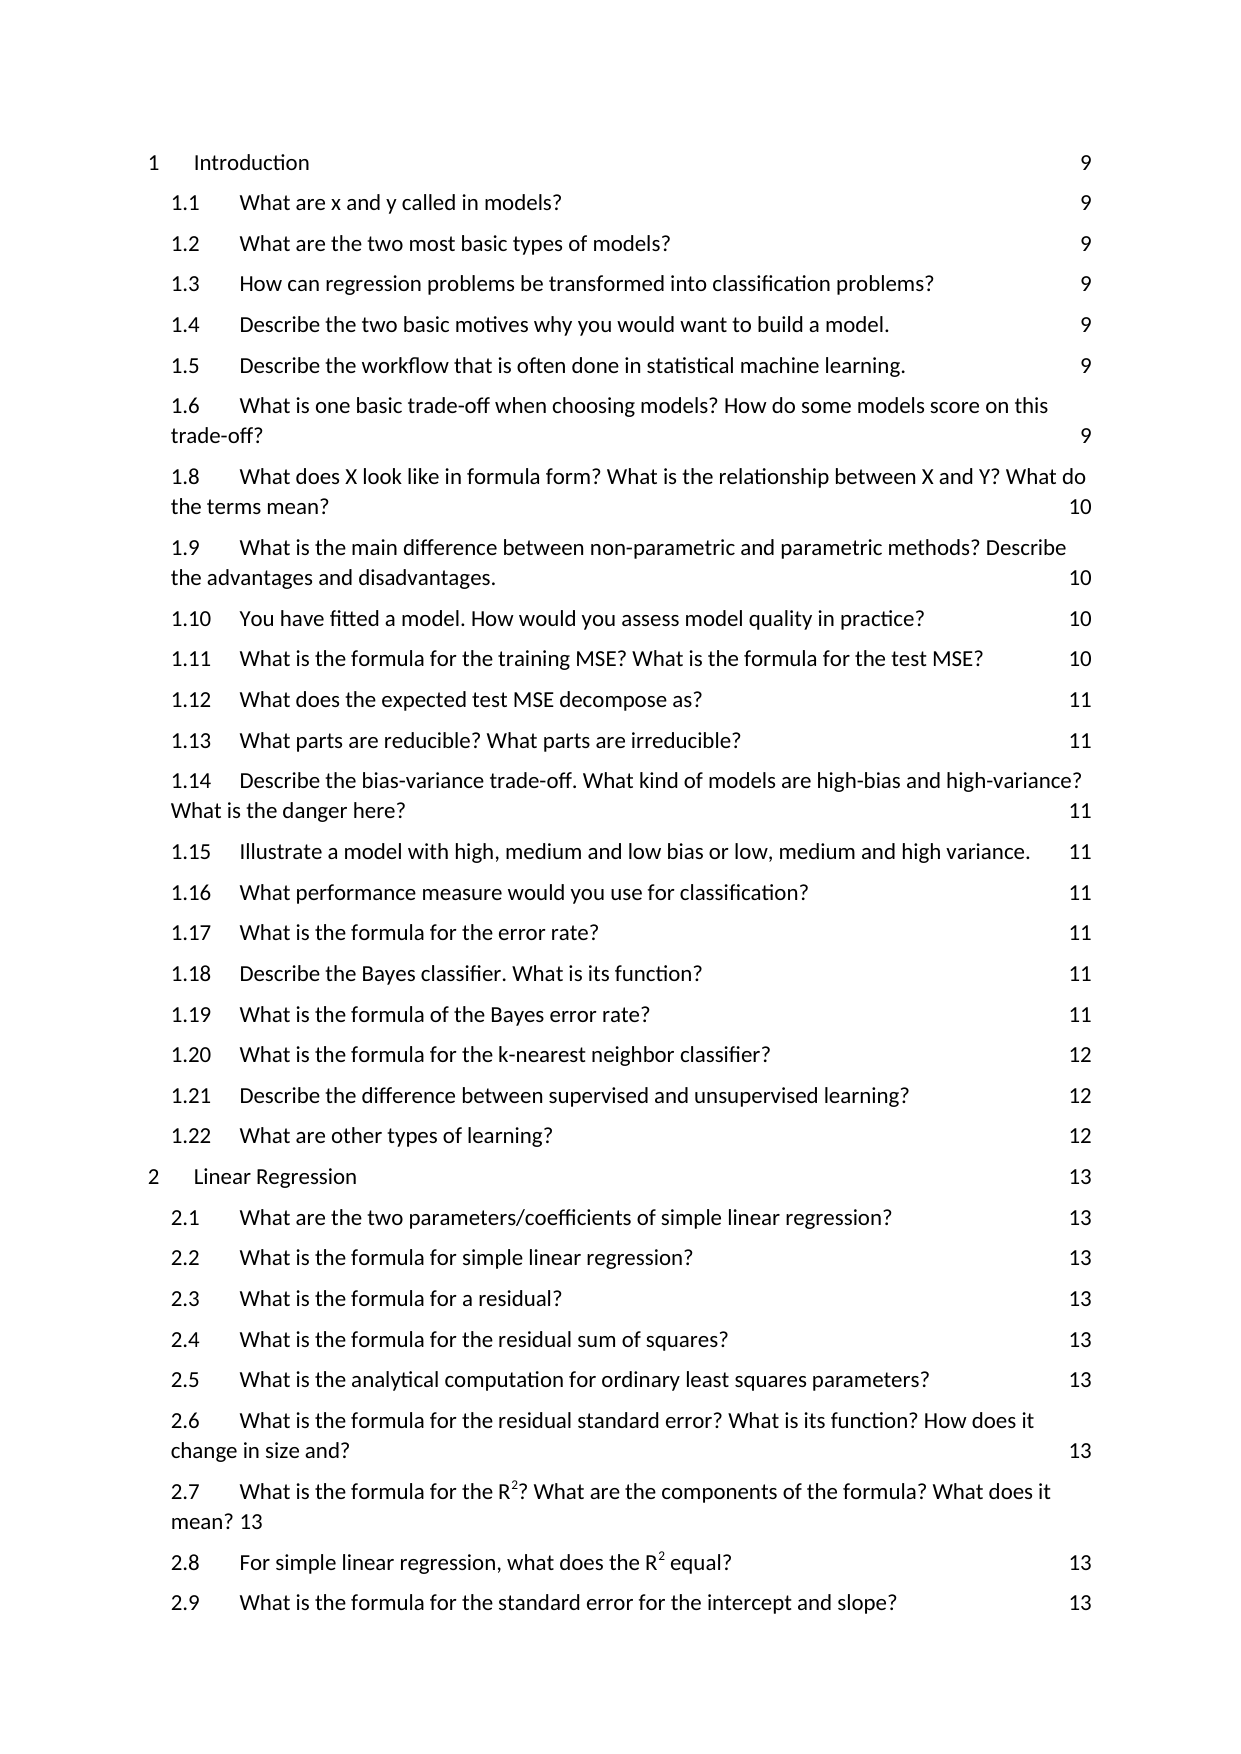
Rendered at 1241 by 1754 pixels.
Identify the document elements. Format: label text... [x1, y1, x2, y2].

text 1.10 You have fitted a model. How would you assess model quality in practice? 10 [171, 604, 1093, 632]
text 1.15 Illustrate a model with high, medium and low bias or low, medium and high variance. 11 [171, 837, 1093, 865]
text 1.6 What is one basic trade-off when choosing models? How do some models score on this trade-off? 9 [171, 391, 1093, 449]
text 2.4 What is the formula for the residual sum of squares? 13 [171, 1325, 1093, 1353]
text 1.21 Describe the difference between supervised and unsupervised learning? 12 [171, 1081, 1093, 1109]
text 1.9 What is the main difference between non-parametric and parametric methods? Describe the advantages and disadvantages. 10 [171, 533, 1093, 591]
text 1.14 Describe the bias-variance trade-off. What kind of models are high-bias and high-variance? What is the danger here? 11 [171, 766, 1093, 824]
text 2.6 What is the formula for the residual standard error? What is its function? How does it change in size and? 13 [171, 1406, 1093, 1464]
text 2.1 What are the two parameters/coefficients of simple linear regression? 13 [171, 1203, 1093, 1231]
text 1.1 What are x and y called in models? 9 [171, 188, 1093, 216]
text 1.8 What does X look like in formula form? What is the relationship between X and Y? What do the terms mean? 10 [171, 462, 1093, 520]
text 1.18 Describe the Bayes classifier. What is its function? 11 [171, 959, 1093, 987]
text 2.7 What is the formula for the R2? What are the components of the formula? What does it mean? 13 [171, 1477, 1093, 1535]
text 1.11 What is the formula for the training MSE? What is the formula for the test MSE? 10 [171, 644, 1093, 672]
text 2 Linear Regression 13 [148, 1162, 1093, 1190]
text 1.12 What does the expected test MSE decompose as? 11 [171, 685, 1093, 713]
text 1.3 How can regression problems be transformed into classification problems? 9 [171, 269, 1093, 297]
text 2.3 What is the formula for a residual? 13 [171, 1284, 1093, 1312]
text 1 Introduction 9 [148, 148, 1093, 176]
text 1.16 What performance measure would you use for classification? 11 [171, 878, 1093, 906]
text 1.22 What are other types of learning? 12 [171, 1122, 1093, 1149]
text 1.20 What is the formula for the k-nearest neighbor classifier? 12 [171, 1040, 1093, 1068]
text 1.4 Describe the two basic motives why you would want to build a model. 9 [171, 310, 1093, 338]
text 1.2 What are the two most basic types of models? 9 [171, 229, 1093, 257]
text 1.19 What is the formula of the Bayes error rate? 11 [171, 1000, 1093, 1028]
text 2.9 What is the formula for the standard error for the intercept and slope? 13 [171, 1588, 1093, 1616]
text 1.17 What is the formula for the error rate? 11 [171, 918, 1093, 946]
text 1.5 Describe the workflow that is often done in statistical machine learning. 9 [171, 351, 1093, 379]
text 2.8 For simple linear regression, what does the R2 equal? 13 [171, 1548, 1093, 1576]
text 2.5 What is the analytical computation for ordinary least squares parameters? 13 [171, 1365, 1093, 1393]
text 2.2 What is the formula for simple linear regression? 13 [171, 1243, 1093, 1271]
text 1.13 What parts are reducible? What parts are irreducible? 11 [171, 726, 1093, 754]
